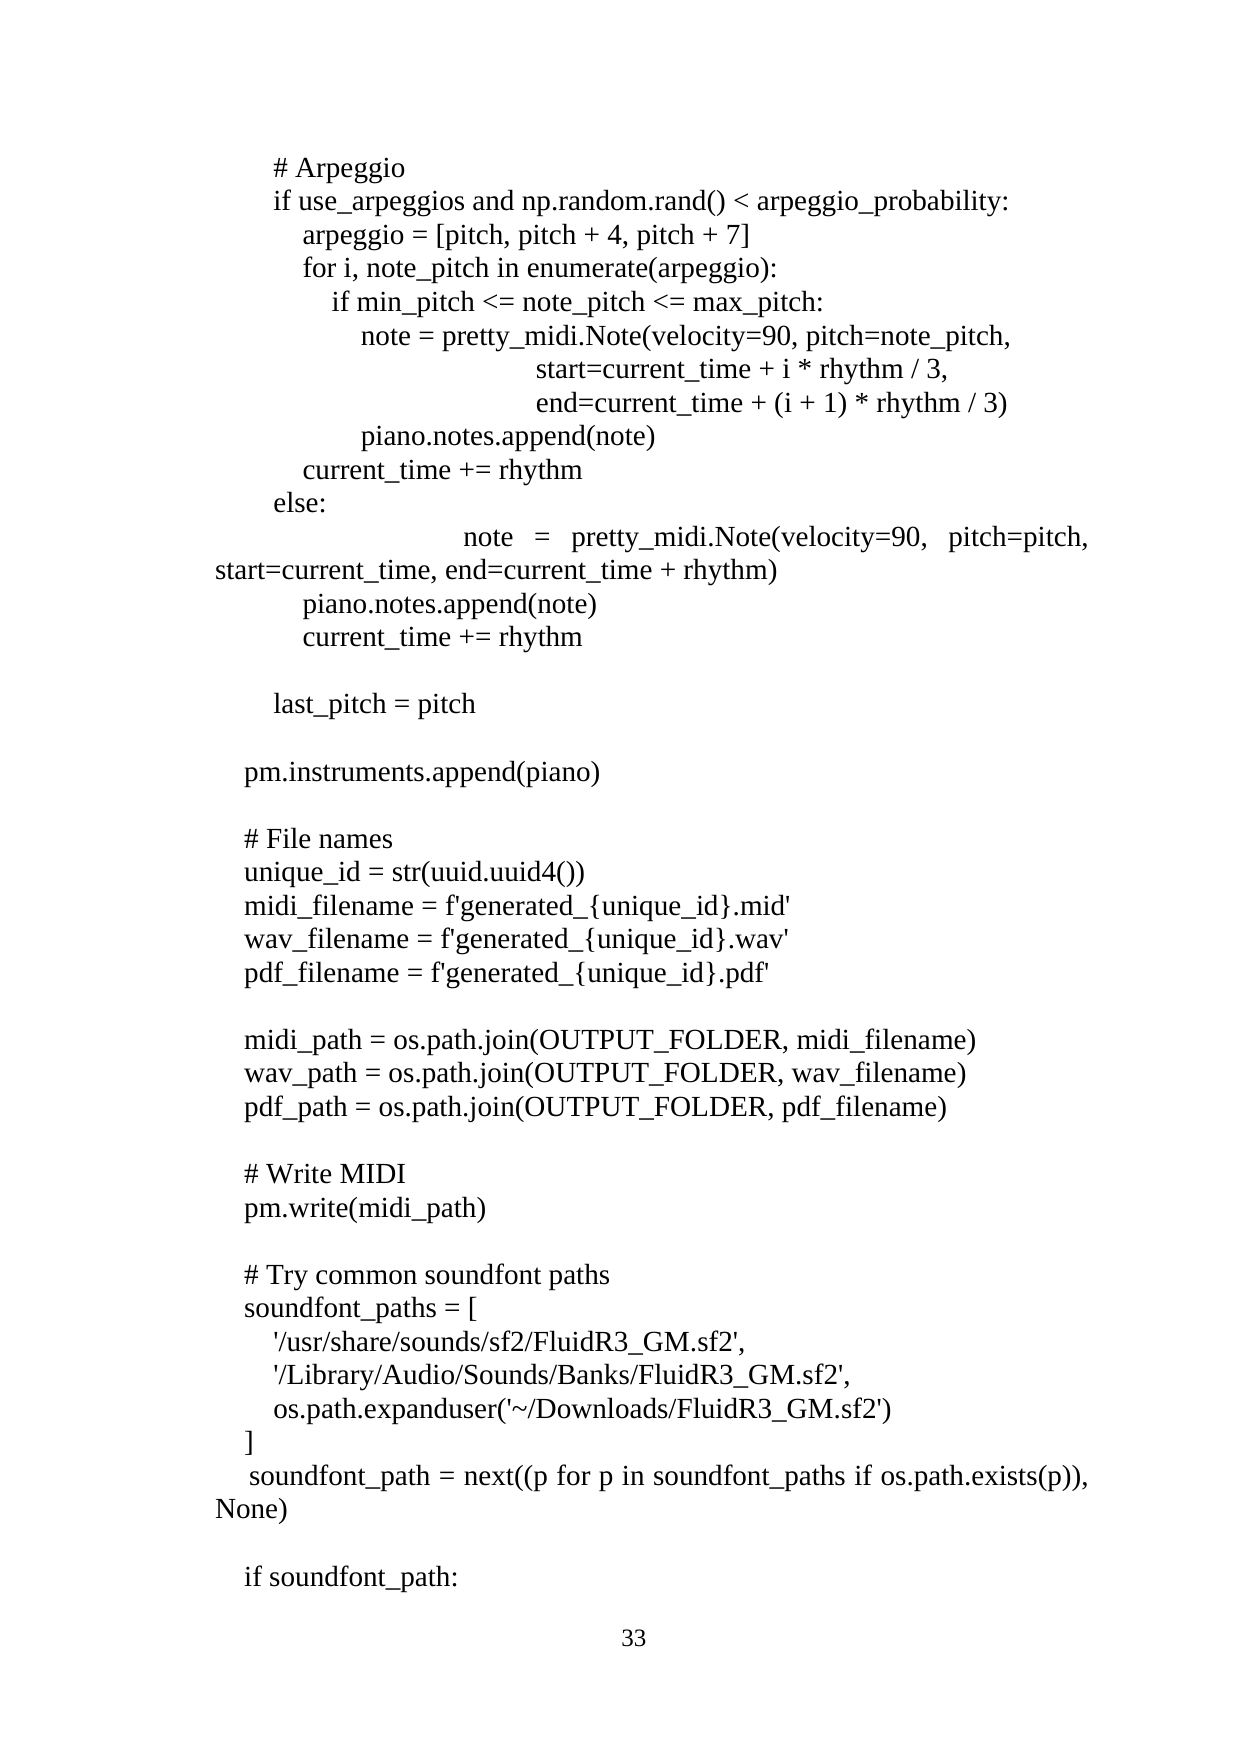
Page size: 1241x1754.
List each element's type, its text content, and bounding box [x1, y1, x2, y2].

text piano.notes.append(note) [215, 586, 1090, 619]
text midi_path = os.path.join(OUTPUT_FOLDER, midi_filename) [215, 1022, 1090, 1056]
text unique_id = str(uuid.uuid4()) [215, 854, 1090, 888]
text start=current_time + i * rhythm / 3, [215, 351, 1090, 385]
text # Write MIDI [215, 1156, 1090, 1190]
text # Arpeggio [215, 150, 1090, 183]
text wav_path = os.path.join(OUTPUT_FOLDER, wav_filename) [215, 1056, 1090, 1089]
text os.path.expanduser('~/Downloads/FluidR3_GM.sf2') [215, 1391, 1090, 1424]
text end=current_time + (i + 1) * rhythm / 3) [215, 385, 1090, 418]
text wav_filename = f'generated_{unique_id}.wav' [215, 921, 1090, 955]
text '/Library/Audio/Sounds/Banks/FluidR3_GM.sf2', [215, 1357, 1090, 1391]
text current_time += rhythm [215, 452, 1090, 485]
text piano.notes.append(note) [215, 418, 1090, 452]
text pdf_filename = f'generated_{unique_id}.pdf' [215, 955, 1090, 988]
text arpeggio = [pitch, pitch + 4, pitch + 7] [215, 217, 1090, 251]
text ] [215, 1424, 1090, 1458]
text pm.write(midi_path) [215, 1190, 1090, 1223]
text midi_filename = f'generated_{unique_id}.mid' [215, 888, 1090, 921]
text soundfont_path = next((p for p in soundfont_paths if os.path.exists(p)), None) [215, 1458, 1090, 1525]
text # File names [215, 821, 1090, 854]
text else: [215, 485, 1090, 519]
text # Try common soundfont paths [215, 1257, 1090, 1290]
text if min_pitch <= note_pitch <= max_pitch: [215, 284, 1090, 318]
text if use_arpeggios and np.random.rand() < arpeggio_probability: [215, 183, 1090, 217]
text '/usr/share/sounds/sf2/FluidR3_GM.sf2', [215, 1324, 1090, 1357]
text soundfont_paths = [ [215, 1290, 1090, 1324]
text pdf_path = os.path.join(OUTPUT_FOLDER, pdf_filename) [215, 1089, 1090, 1123]
text current_time += rhythm [215, 619, 1090, 653]
text if soundfont_path: [215, 1559, 1090, 1592]
text note = pretty_midi.Note(velocity=90, pitch=note_pitch, [215, 318, 1090, 351]
text pm.instruments.append(piano) [215, 754, 1090, 787]
text note = pretty_midi.Note(velocity=90, pitch=pitch, start=current_time, end=current_time + rhythm) [215, 519, 1090, 586]
text for i, note_pitch in enumerate(arpeggio): [215, 251, 1090, 284]
text last_pitch = pitch [215, 687, 1090, 720]
